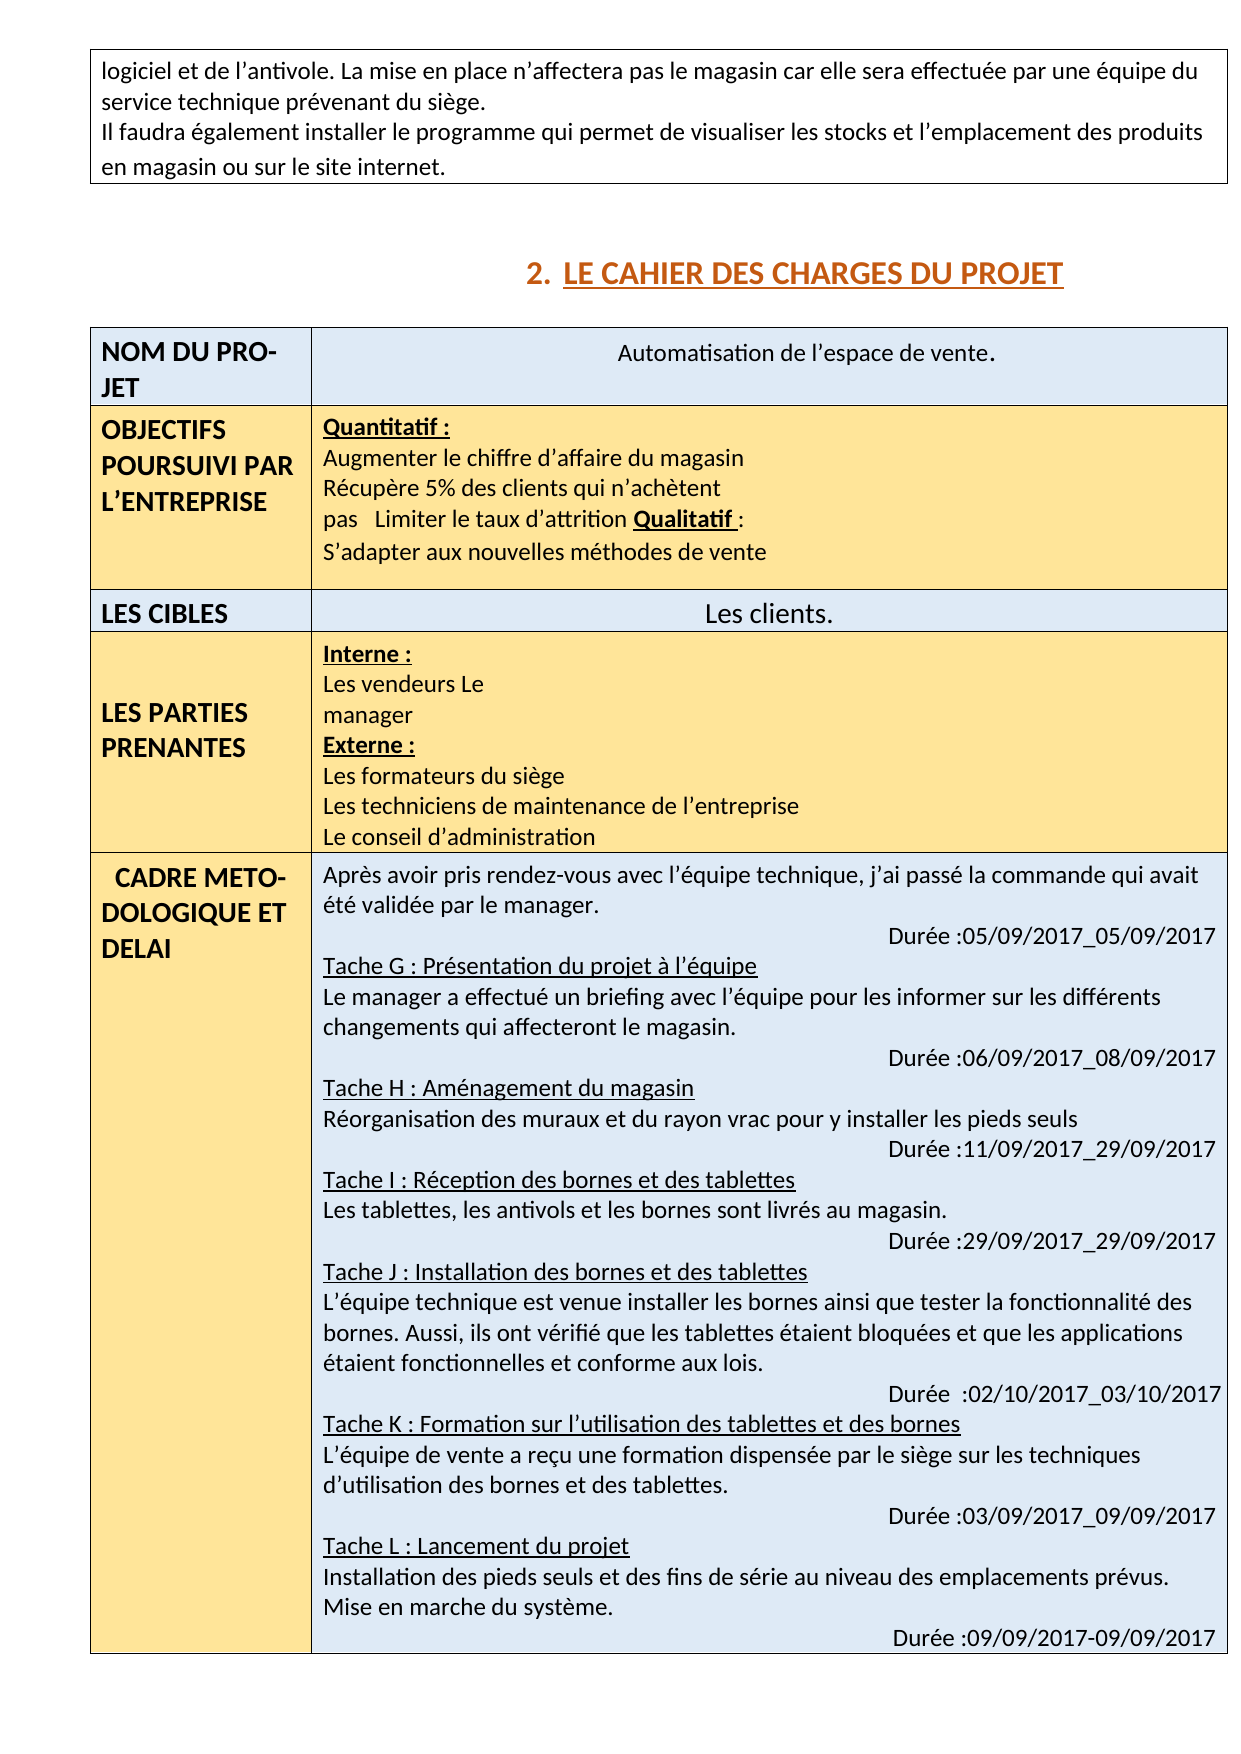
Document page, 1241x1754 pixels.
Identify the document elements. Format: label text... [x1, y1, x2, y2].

table_header Automatisation de l’espace de vente. [312, 328, 1227, 404]
table_cell Interne : Les vendeurs Le manager Externe : Les formateurs du siège Les techniciens de maintenance de l’entreprise Le conseil d’administration [312, 632, 1227, 852]
list LE CAHIER DES CHARGES DU PROJET [70, 252, 1064, 293]
table_cell LES PARTIES PRENANTES [91, 632, 311, 852]
table_cell CADRE METO- DOLOGIQUE ET DELAI [91, 853, 311, 1652]
table_cell LES CIBLES [91, 590, 311, 631]
table_header NOM DU PRO- JET [91, 328, 311, 404]
table_cell Les clients. [312, 590, 1227, 631]
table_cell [91, 50, 1227, 182]
table_cell OBJECTIFS POURSUIVI PAR L’ENTREPRISE [91, 406, 311, 589]
table_cell Quantitatif : Augmenter le chiffre d’affaire du magasin Récupère 5% des clients qui n’achètent pas Limiter le taux d’attrition Qualitatif : S’adapter aux nouvelles méthodes de vente [312, 406, 1227, 589]
table_cell Après avoir pris rendez-vous avec l’équipe technique, j’ai passé la commande qui avait été validée par le manager. Durée :05/09/2017_05/09/2017 Tache G : Présentation du projet à l’équipe Le manager a effectué un briefing avec l’équipe pour les informer sur les différents changements qui affecteront le magasin. Durée :06/09/2017_08/09/2017 Tache H : Aménagement du magasin Réorganisation des muraux et du rayon vrac pour y installer les pieds seuls Durée :11/09/2017_29/09/2017 Tache I : Réception des bornes et des tablettes Les tablettes, les antivols et les bornes sont livrés au magasin. Durée :29/09/2017_29/09/2017 Tache J : Installation des bornes et des tablettes L’équipe technique est venue installer les bornes ainsi que tester la fonctionnalité des bornes. Aussi, ils ont vérifié que les tablettes étaient bloquées et que les applications étaient fonctionnelles et conforme aux lois. Durée :02/10/2017_03/10/2017 Tache K : Formation sur l’utilisation des tablettes et des bornes L’équipe de vente a reçu une formation dispensée par le siège sur les techniques d’utilisation des bornes et des tablettes. Durée :03/09/2017_09/09/2017 Tache L : Lancement du projet Installation des pieds seuls et des fins de série au niveau des emplacements prévus. Mise en marche du système. Durée :09/09/2017-09/09/2017 [312, 853, 1227, 1652]
